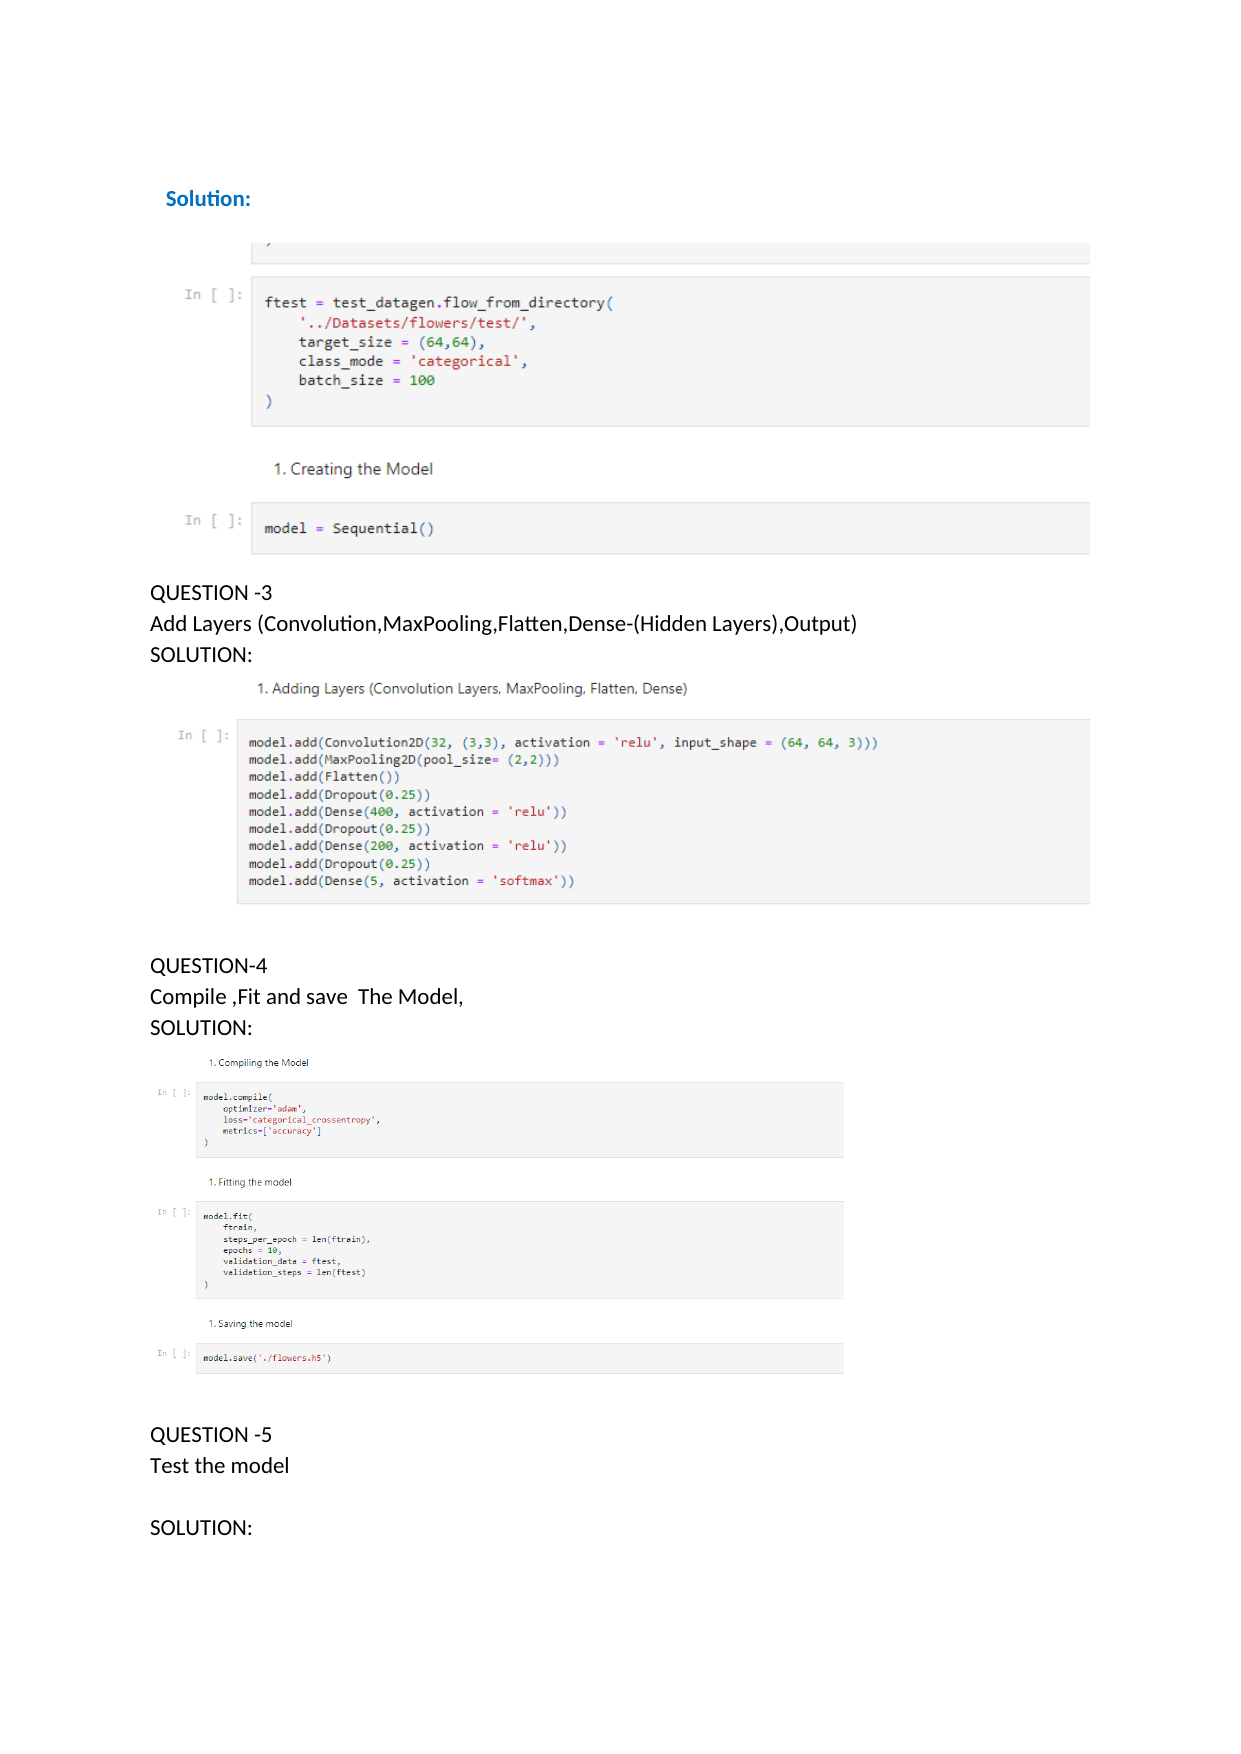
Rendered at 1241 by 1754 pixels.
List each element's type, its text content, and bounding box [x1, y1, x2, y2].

picture [150, 1041, 844, 1386]
text QUESTION -5 [150, 1416, 1090, 1448]
text SOLUTION: [150, 637, 1090, 668]
text QUESTION -3 [150, 575, 1090, 606]
text SOLUTION: [150, 1510, 1090, 1541]
picture [150, 668, 1091, 917]
picture [150, 243, 1091, 575]
text SOLUTION: [150, 1010, 1090, 1041]
text Test the model [150, 1448, 1090, 1479]
text QUESTION-4 [150, 948, 1090, 979]
table_header Solution: [150, 181, 267, 243]
text Add Layers (Convolution,MaxPooling,Flatten,Dense-(Hidden Layers),Output) [150, 606, 1090, 637]
text Compile ,Fit and save The Model, [150, 979, 1090, 1010]
